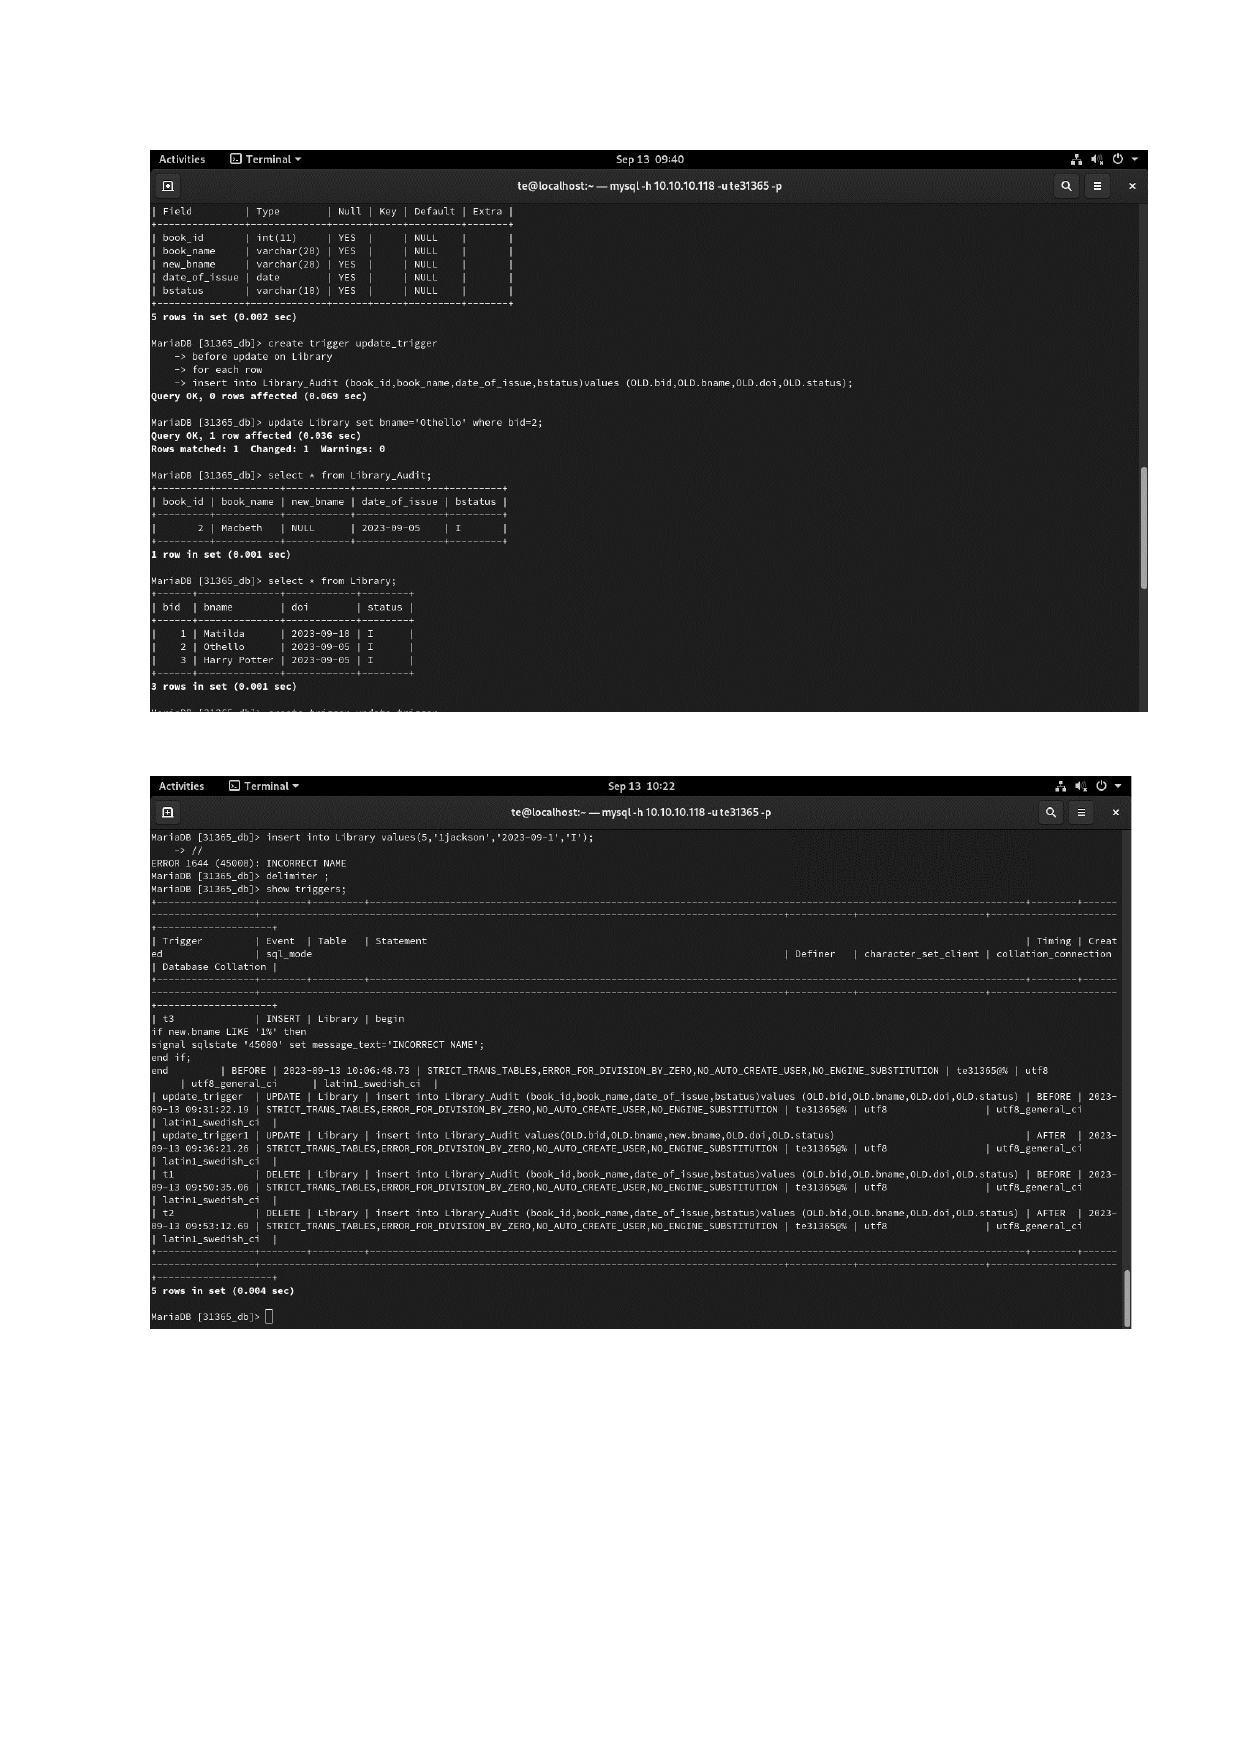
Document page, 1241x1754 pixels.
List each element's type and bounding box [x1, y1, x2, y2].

picture [150, 776, 1132, 1329]
picture [150, 150, 1148, 712]
